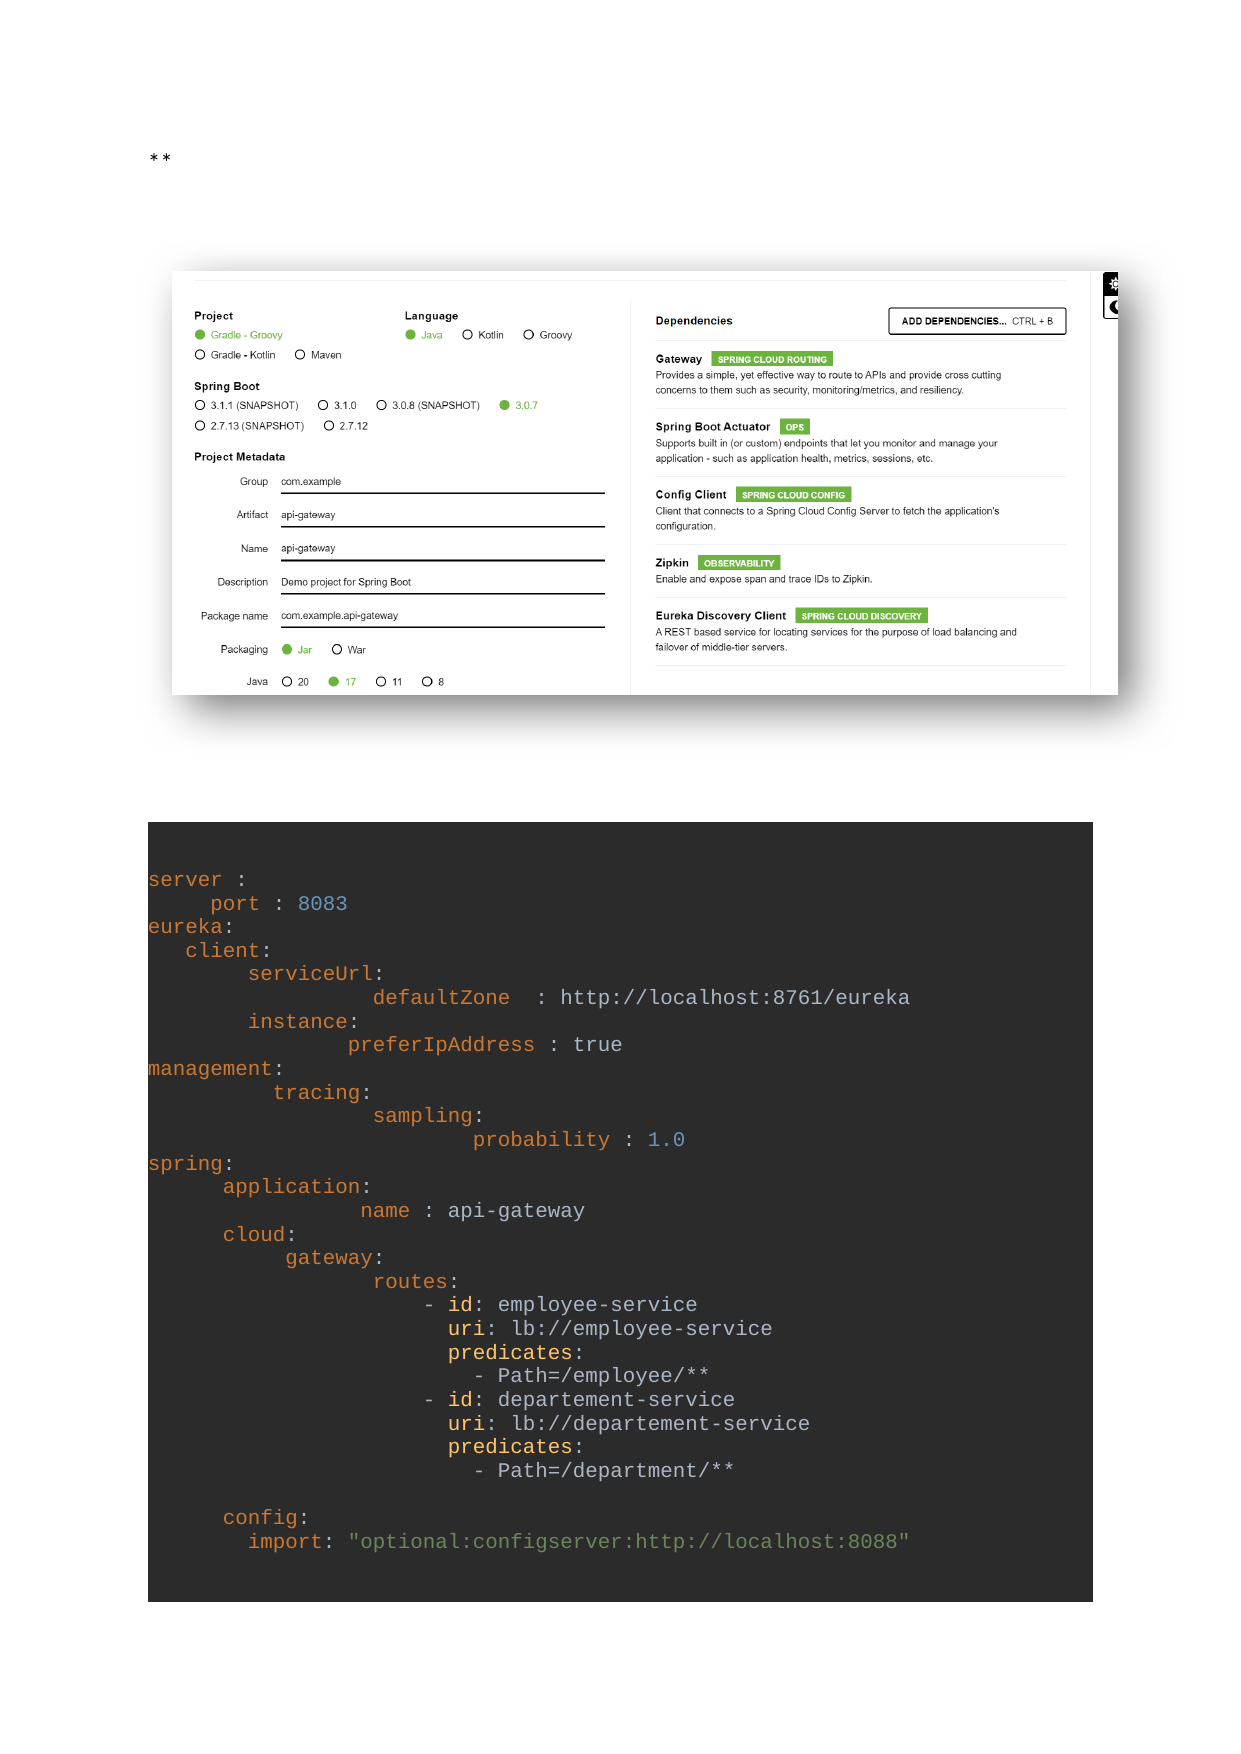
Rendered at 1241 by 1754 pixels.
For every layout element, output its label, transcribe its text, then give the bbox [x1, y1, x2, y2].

text ** [148, 148, 1093, 178]
picture [172, 271, 1118, 695]
text server : port : 8083 eureka: client: serviceUrl: defaultZone : http://localhost:8761/eureka instance: preferIpAddress : true management: tracing: sampling: probability : 1.0 spring: application: name : api-gateway cloud: gateway: routes: - id: employee-service uri: lb://employee-service predicates: - Path=/employee/** - id: departement-service uri: lb://departement-service predicates: - Path=/department/** config: import: "optional:configserver:http://localhost:8088" [148, 822, 1093, 1602]
